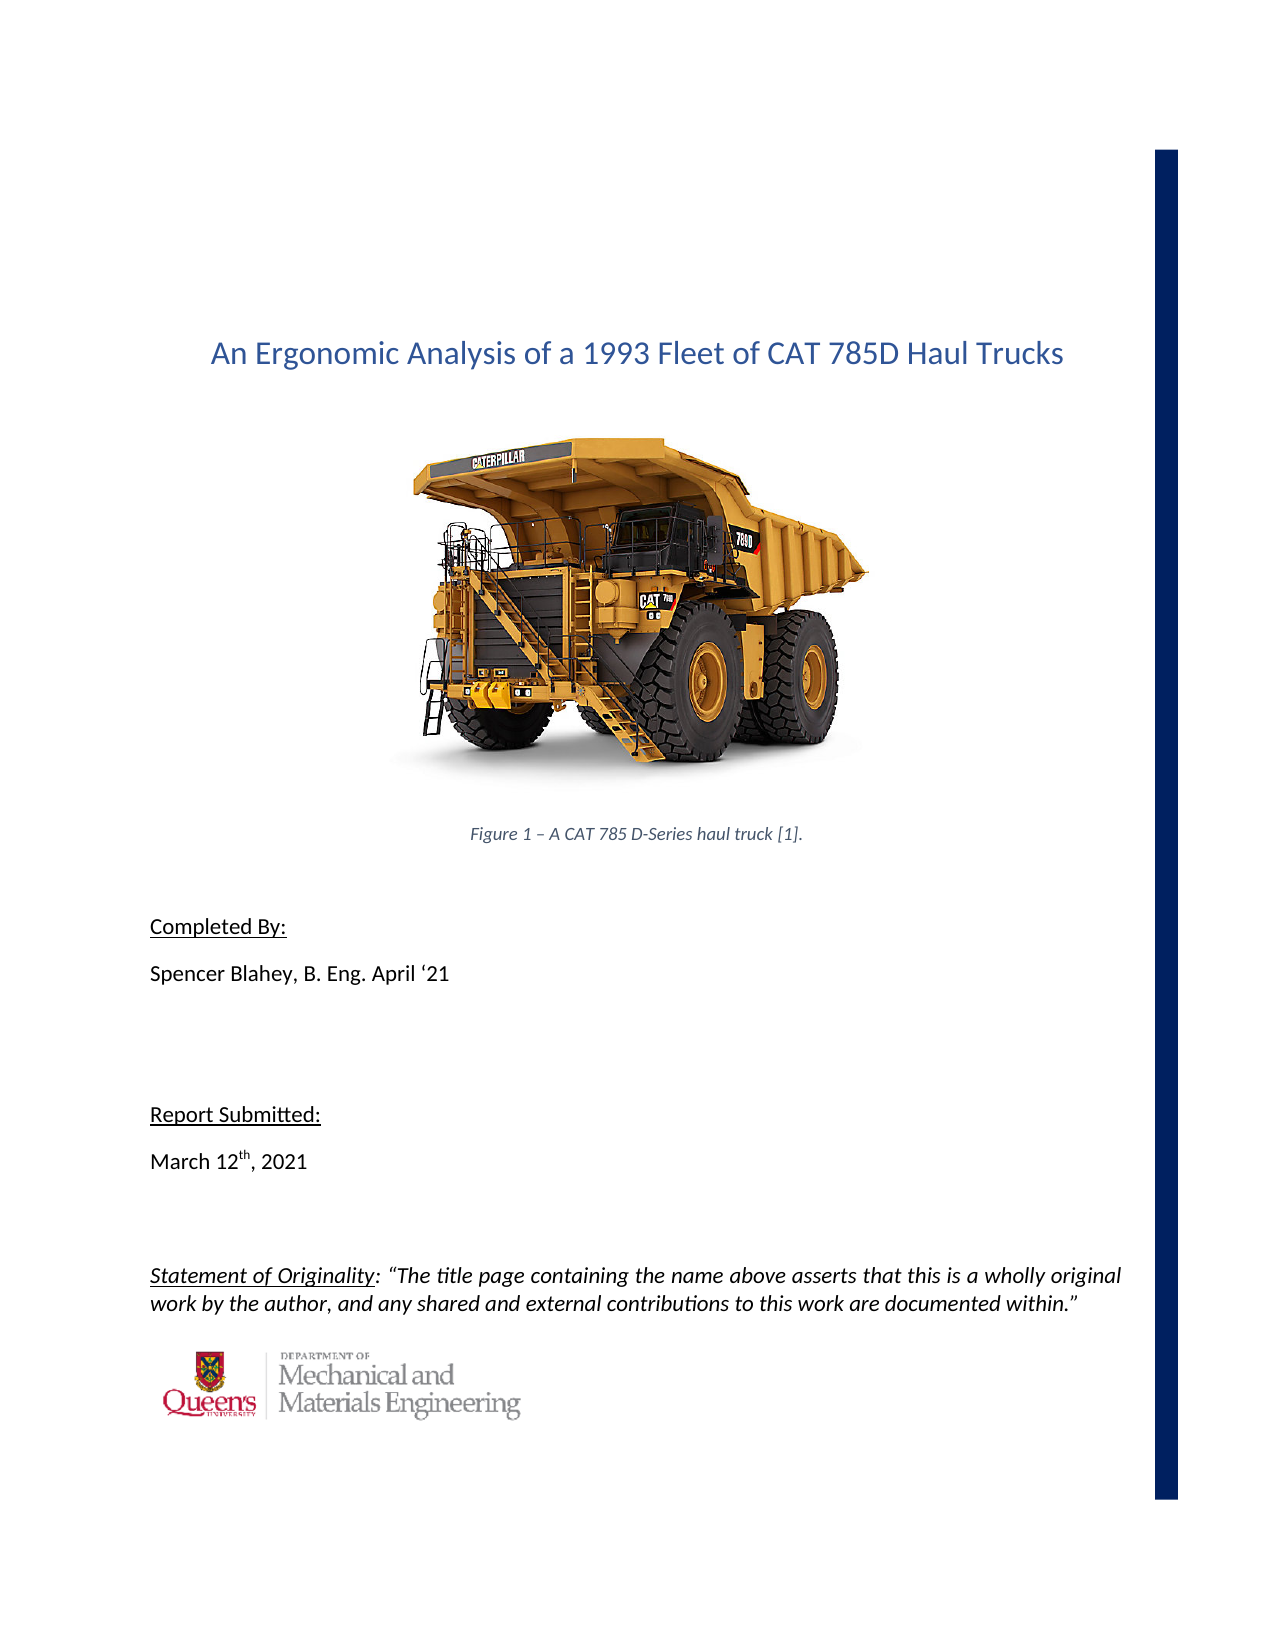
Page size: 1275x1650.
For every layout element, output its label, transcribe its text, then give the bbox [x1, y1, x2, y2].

picture [363, 392, 912, 803]
picture [151, 1333, 541, 1425]
text Figure 1 – A CAT 785 D-Series haul truck [1]. [150, 822, 1125, 845]
text Spencer Blahey, B. Eng. April ‘21 [150, 959, 1125, 987]
text Statement of Originality: “The title page containing the name above asserts that this is a wholly original work by the author, and any shared and external contributions to this work are documented within.” [150, 1261, 1125, 1317]
text March 12th, 2021 [150, 1147, 1125, 1175]
text Completed By: [150, 912, 1125, 940]
text Report Submitted: [150, 1100, 1125, 1128]
text An Ergonomic Analysis of a 1993 Fleet of CAT 785D Haul Trucks [150, 332, 1125, 373]
